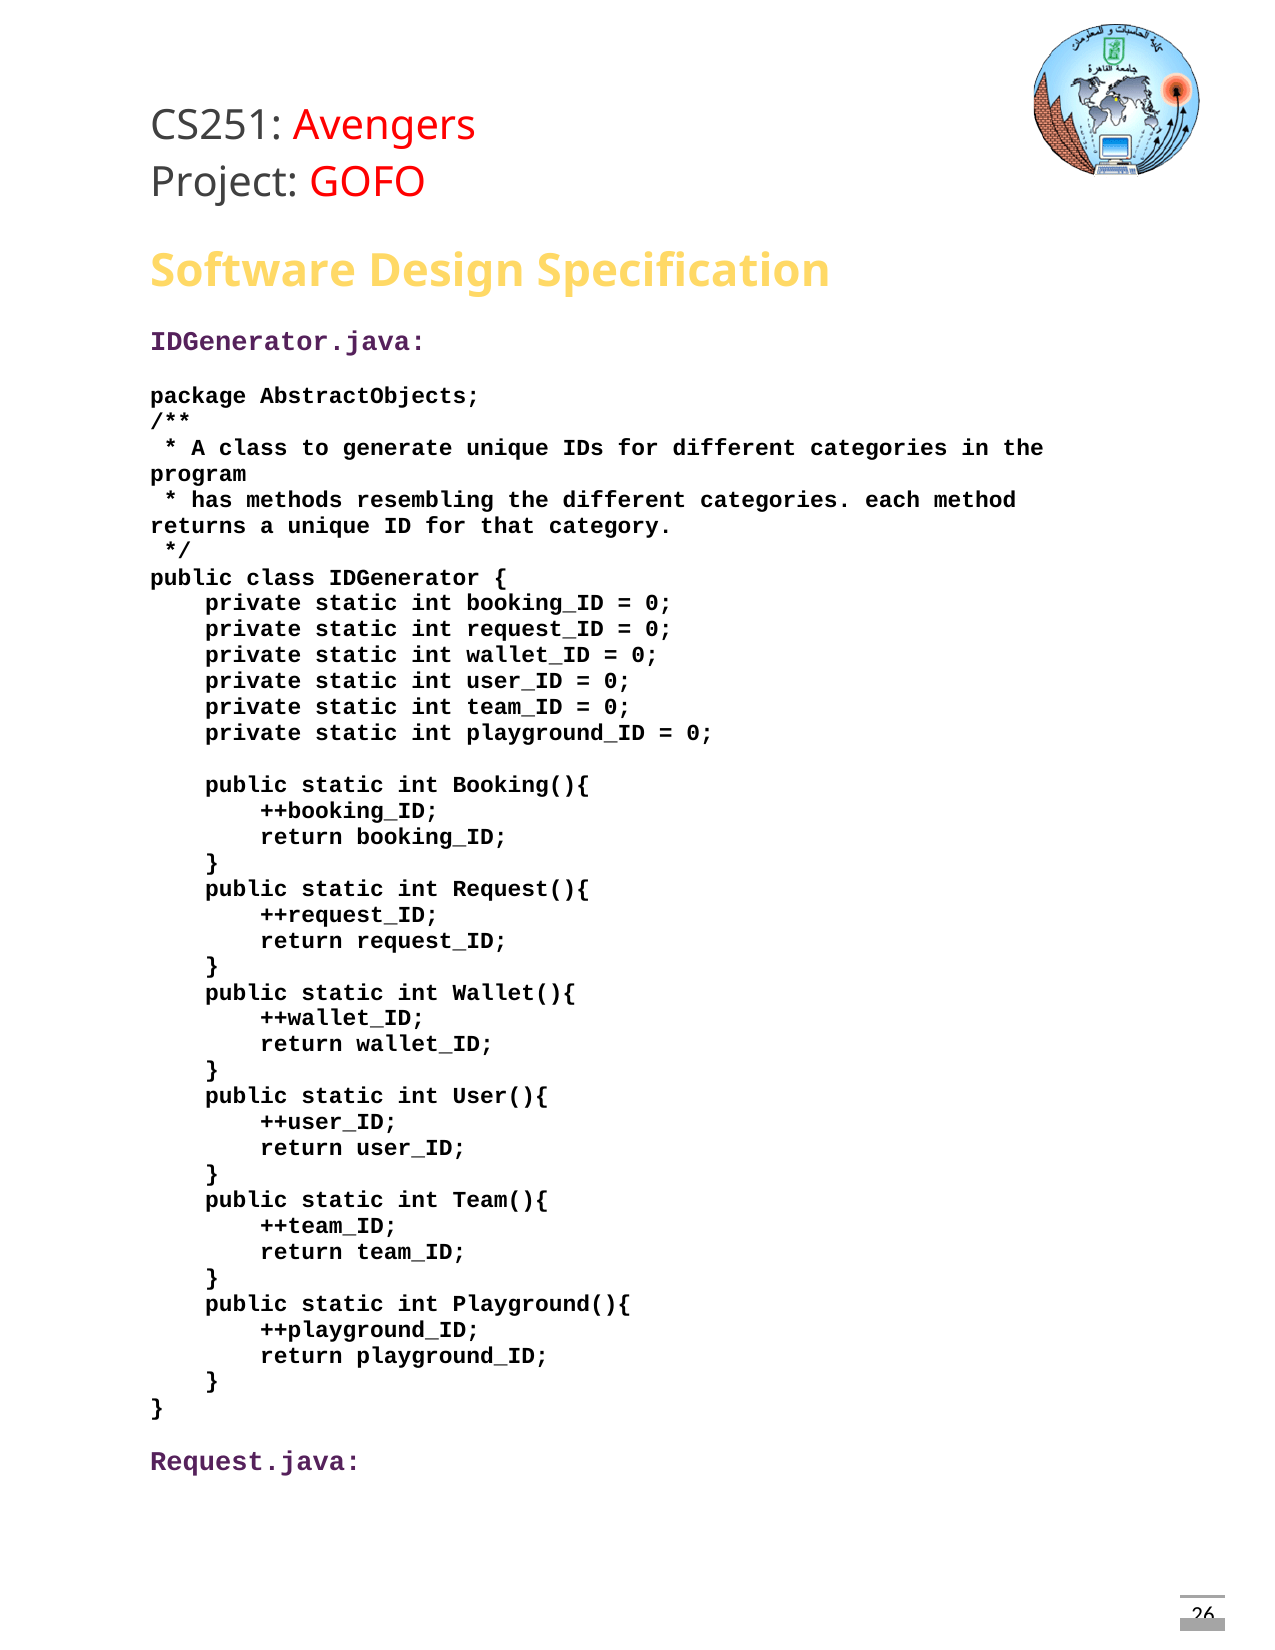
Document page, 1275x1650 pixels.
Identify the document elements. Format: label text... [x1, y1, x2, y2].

text ++playground_ID; [150, 1318, 1125, 1344]
text } [150, 1059, 1125, 1084]
text private static int booking_ID = 0; [150, 592, 1125, 618]
text private static int request_ID = 0; [150, 618, 1125, 644]
text return user_ID; [150, 1136, 1125, 1162]
text return wallet_ID; [150, 1033, 1125, 1059]
text } [150, 955, 1125, 981]
text } [150, 1162, 1125, 1188]
text public static int Request(){ [150, 877, 1125, 903]
text ++booking_ID; [150, 799, 1125, 825]
text package AbstractObjects; [150, 384, 1125, 410]
text public static int Playground(){ [150, 1292, 1125, 1318]
text IDGenerator.java: [150, 328, 1125, 358]
text ++team_ID; [150, 1214, 1125, 1240]
text * has methods resembling the different categories. each method returns a unique ID for that category. [150, 488, 1125, 540]
text */ [150, 540, 1125, 566]
text private static int team_ID = 0; [150, 696, 1125, 721]
text private static int wallet_ID = 0; [150, 644, 1125, 669]
text } [150, 851, 1125, 877]
text public static int Team(){ [150, 1188, 1125, 1214]
text } [150, 1266, 1125, 1292]
text ++user_ID; [150, 1111, 1125, 1136]
text Request.java: [150, 1448, 1125, 1478]
text return booking_ID; [150, 825, 1125, 851]
text private static int playground_ID = 0; [150, 721, 1125, 747]
text public static int Booking(){ [150, 773, 1125, 799]
text /** [150, 410, 1125, 436]
text public static int User(){ [150, 1084, 1125, 1111]
text public static int Wallet(){ [150, 981, 1125, 1007]
text } [150, 1370, 1125, 1396]
text return playground_ID; [150, 1344, 1125, 1370]
picture [1033, 24, 1201, 180]
text private static int user_ID = 0; [150, 669, 1125, 696]
text return request_ID; [150, 929, 1125, 955]
text ++request_ID; [150, 903, 1125, 929]
text ++wallet_ID; [150, 1007, 1125, 1033]
text return team_ID; [150, 1240, 1125, 1266]
text * A class to generate unique IDs for different categories in the program [150, 436, 1125, 488]
text } [150, 1396, 1125, 1422]
text public class IDGenerator { [150, 566, 1125, 592]
